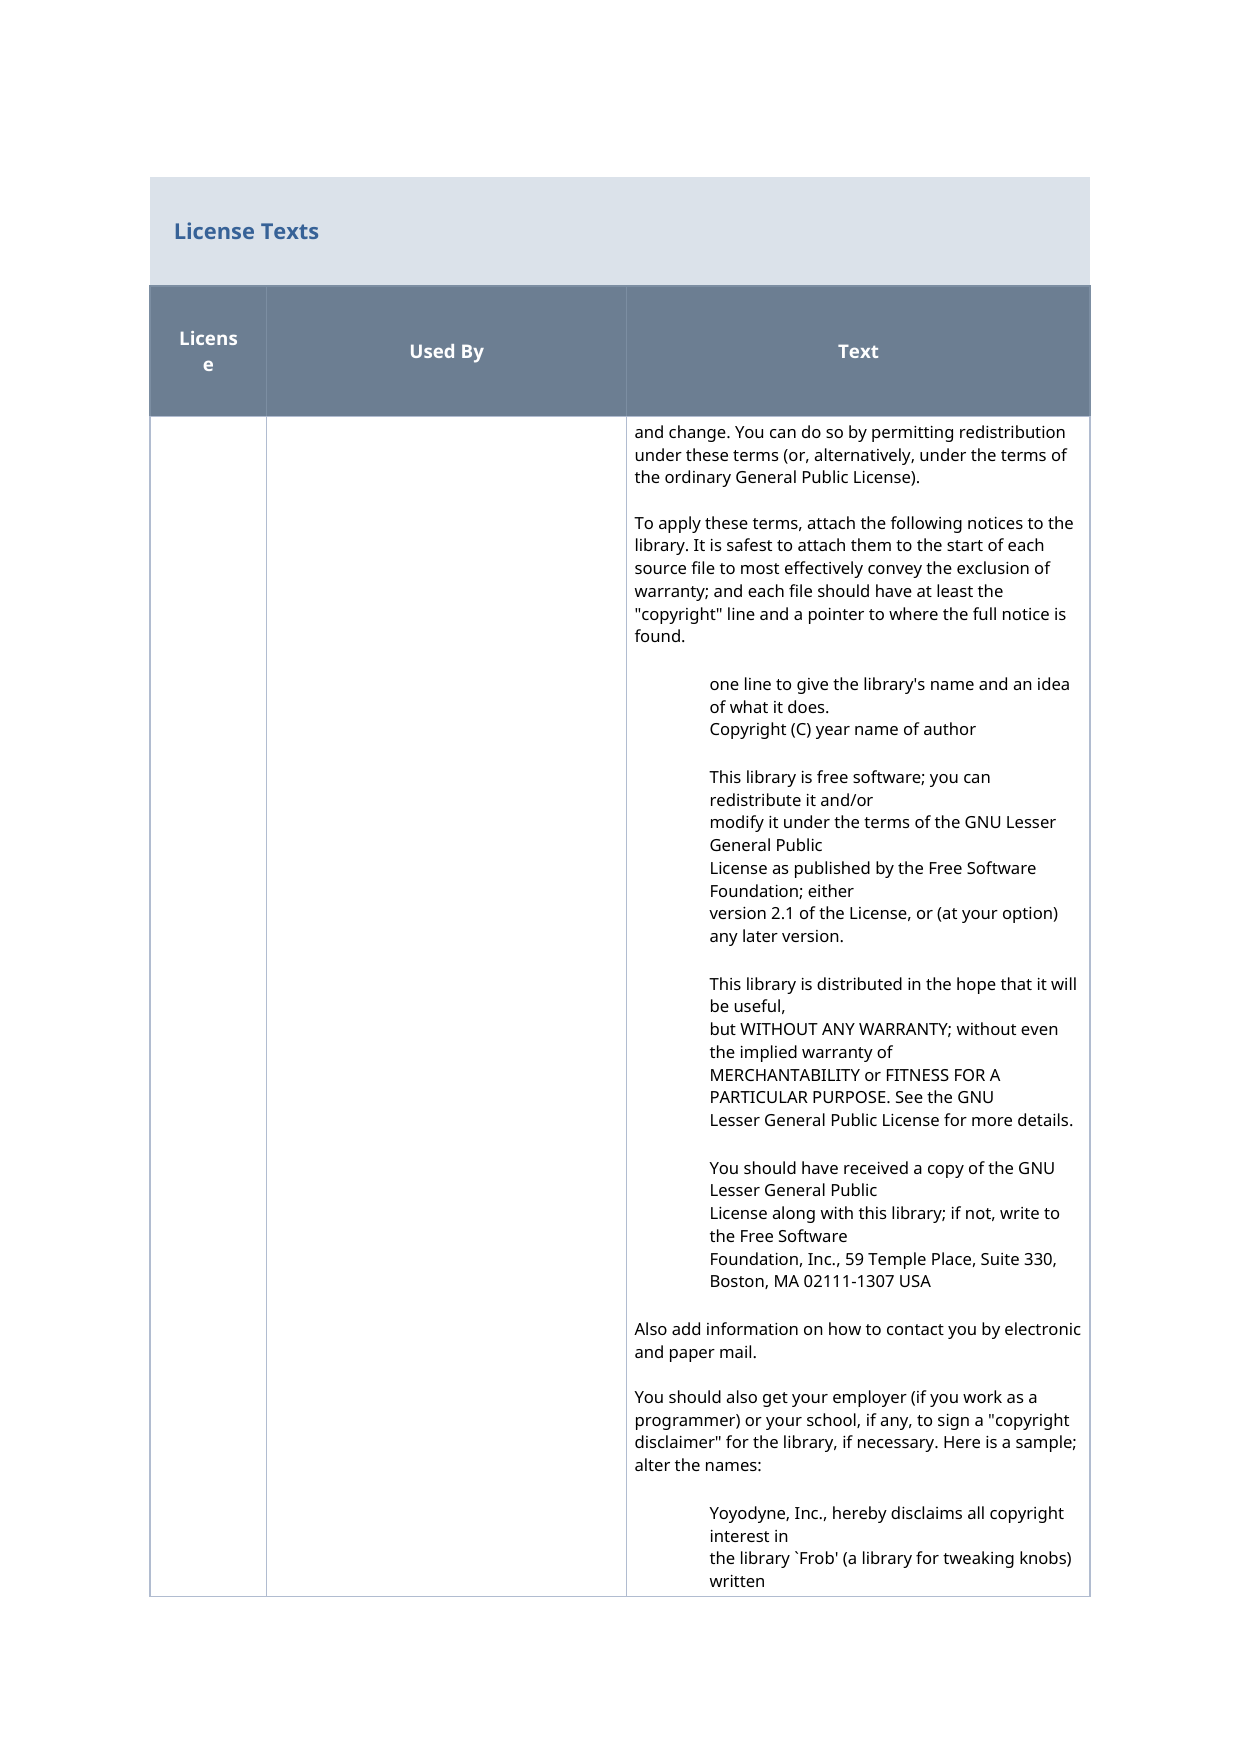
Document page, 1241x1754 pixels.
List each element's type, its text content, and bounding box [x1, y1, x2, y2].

table_cell Used By [267, 287, 626, 416]
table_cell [151, 417, 266, 1596]
table_cell License [151, 287, 266, 416]
table_header License Texts [150, 177, 1090, 285]
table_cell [627, 417, 1089, 1596]
table_cell Text [627, 287, 1089, 416]
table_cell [267, 417, 626, 1596]
